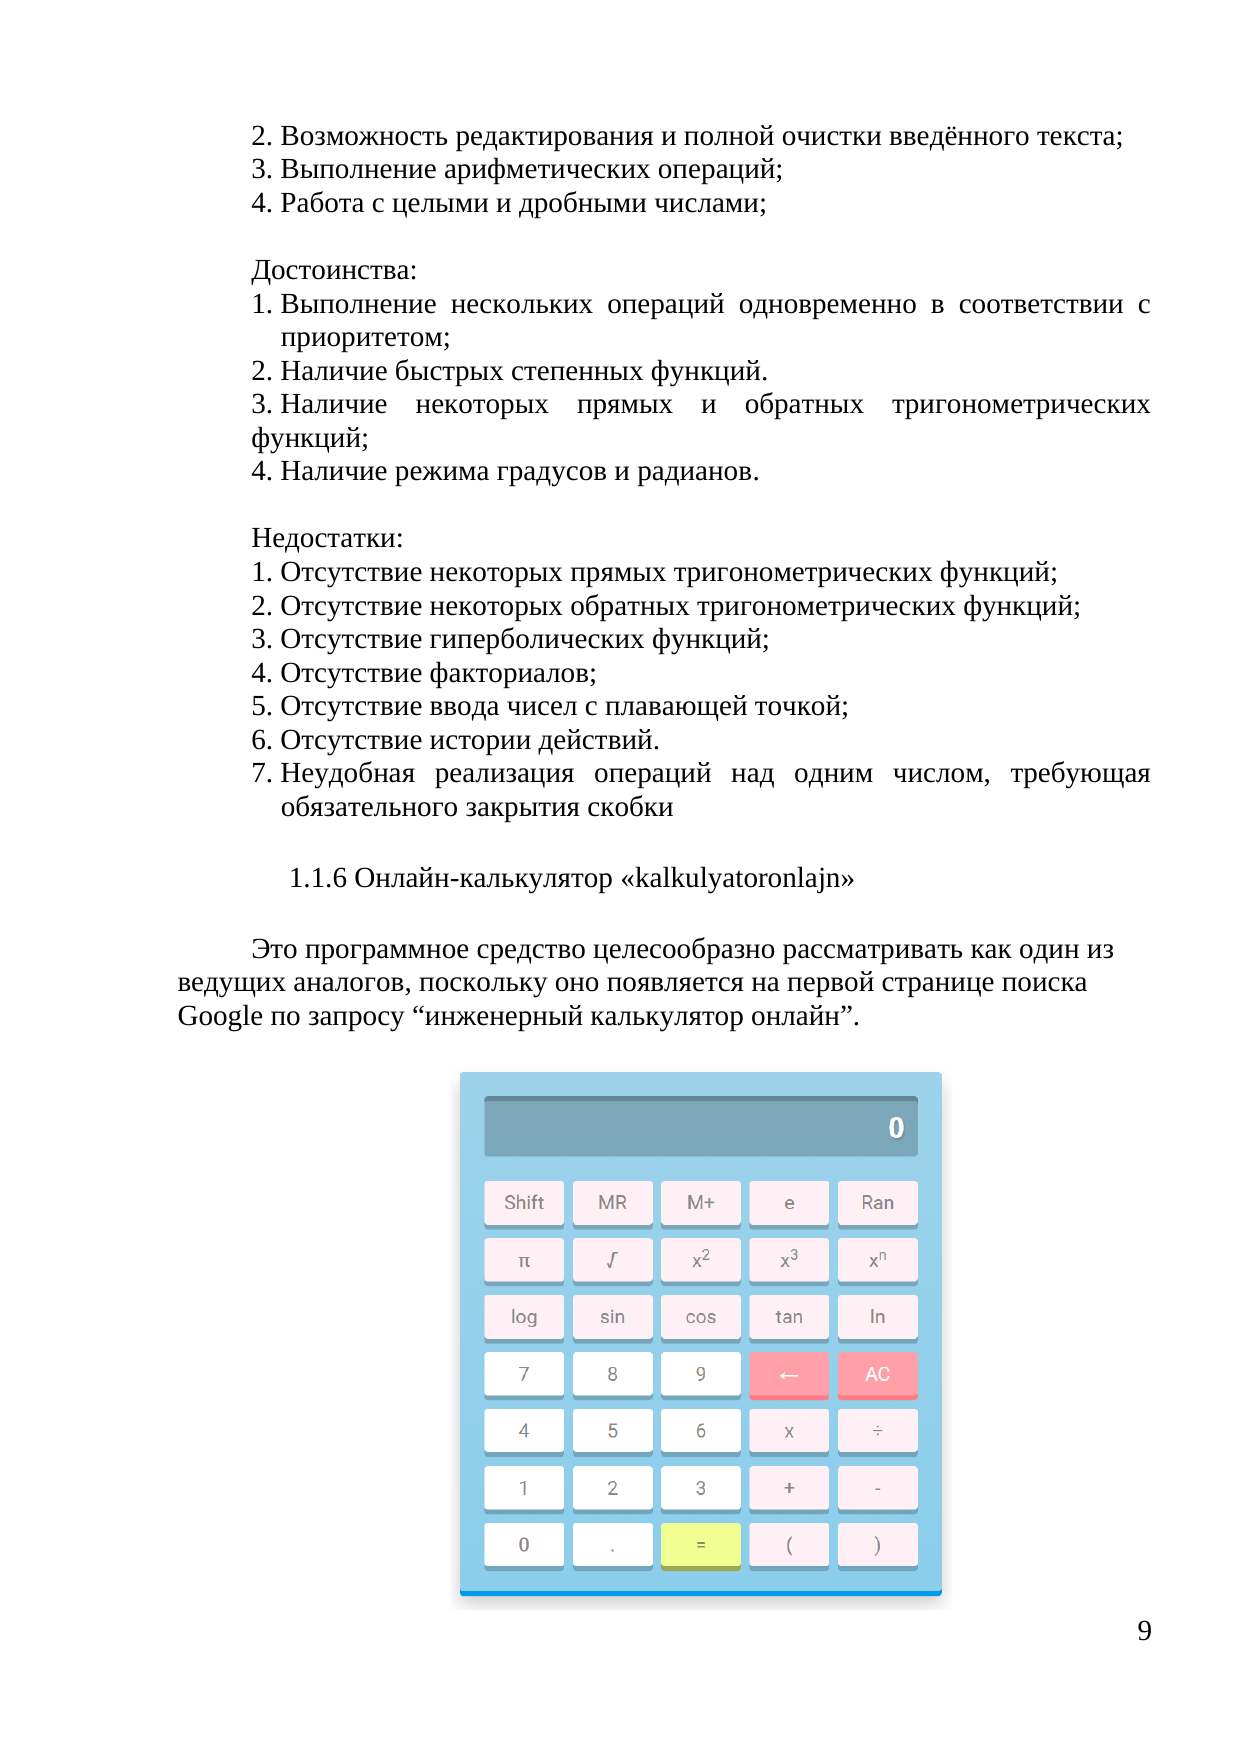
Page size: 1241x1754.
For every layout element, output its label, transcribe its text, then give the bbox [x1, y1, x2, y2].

text Недостатки: [177, 521, 1152, 554]
text Наличие быстрых степенных функций. [251, 353, 1152, 386]
text Наличие некоторых прямых и обратных тригонометрических функций; [251, 386, 1152, 453]
list Неудобная реализация операций над одним числом, требующая обязательного закрытия скобки [251, 755, 1152, 822]
list Отсутствие некоторых обратных тригонометрических функций; [251, 588, 1152, 621]
list Отсутствие истории действий. [251, 722, 1152, 755]
list Отсутствие факториалов; [251, 655, 1152, 688]
list Отсутствие некоторых прямых тригонометрических функций; [251, 554, 1152, 588]
text Достоинства: [177, 252, 1152, 286]
list Выполнение нескольких операций одновременно в соответствии с приоритетом; [251, 286, 1152, 353]
list Отсутствие ввода чисел с плавающей точкой; [251, 688, 1152, 722]
subtitle Онлайн-калькулятор «kalkulyatoronlajn» [288, 860, 1152, 893]
text Это программное средство целесообразно рассматривать как один из ведущих аналогов, поскольку оно появляется на первой странице поиска Google по запросу “инженерный калькулятор онлайн”. [177, 931, 1152, 1032]
list Отсутствие гиперболических функций; [251, 621, 1152, 655]
text Выполнение арифметических операций; [251, 152, 1152, 185]
picture [450, 1060, 953, 1610]
text Работа с целыми и дробными числами; [251, 185, 1152, 219]
text Возможность редактирования и полной очистки введённого текста; [251, 118, 1152, 152]
text Наличие режима градусов и радианов. [251, 453, 1152, 487]
